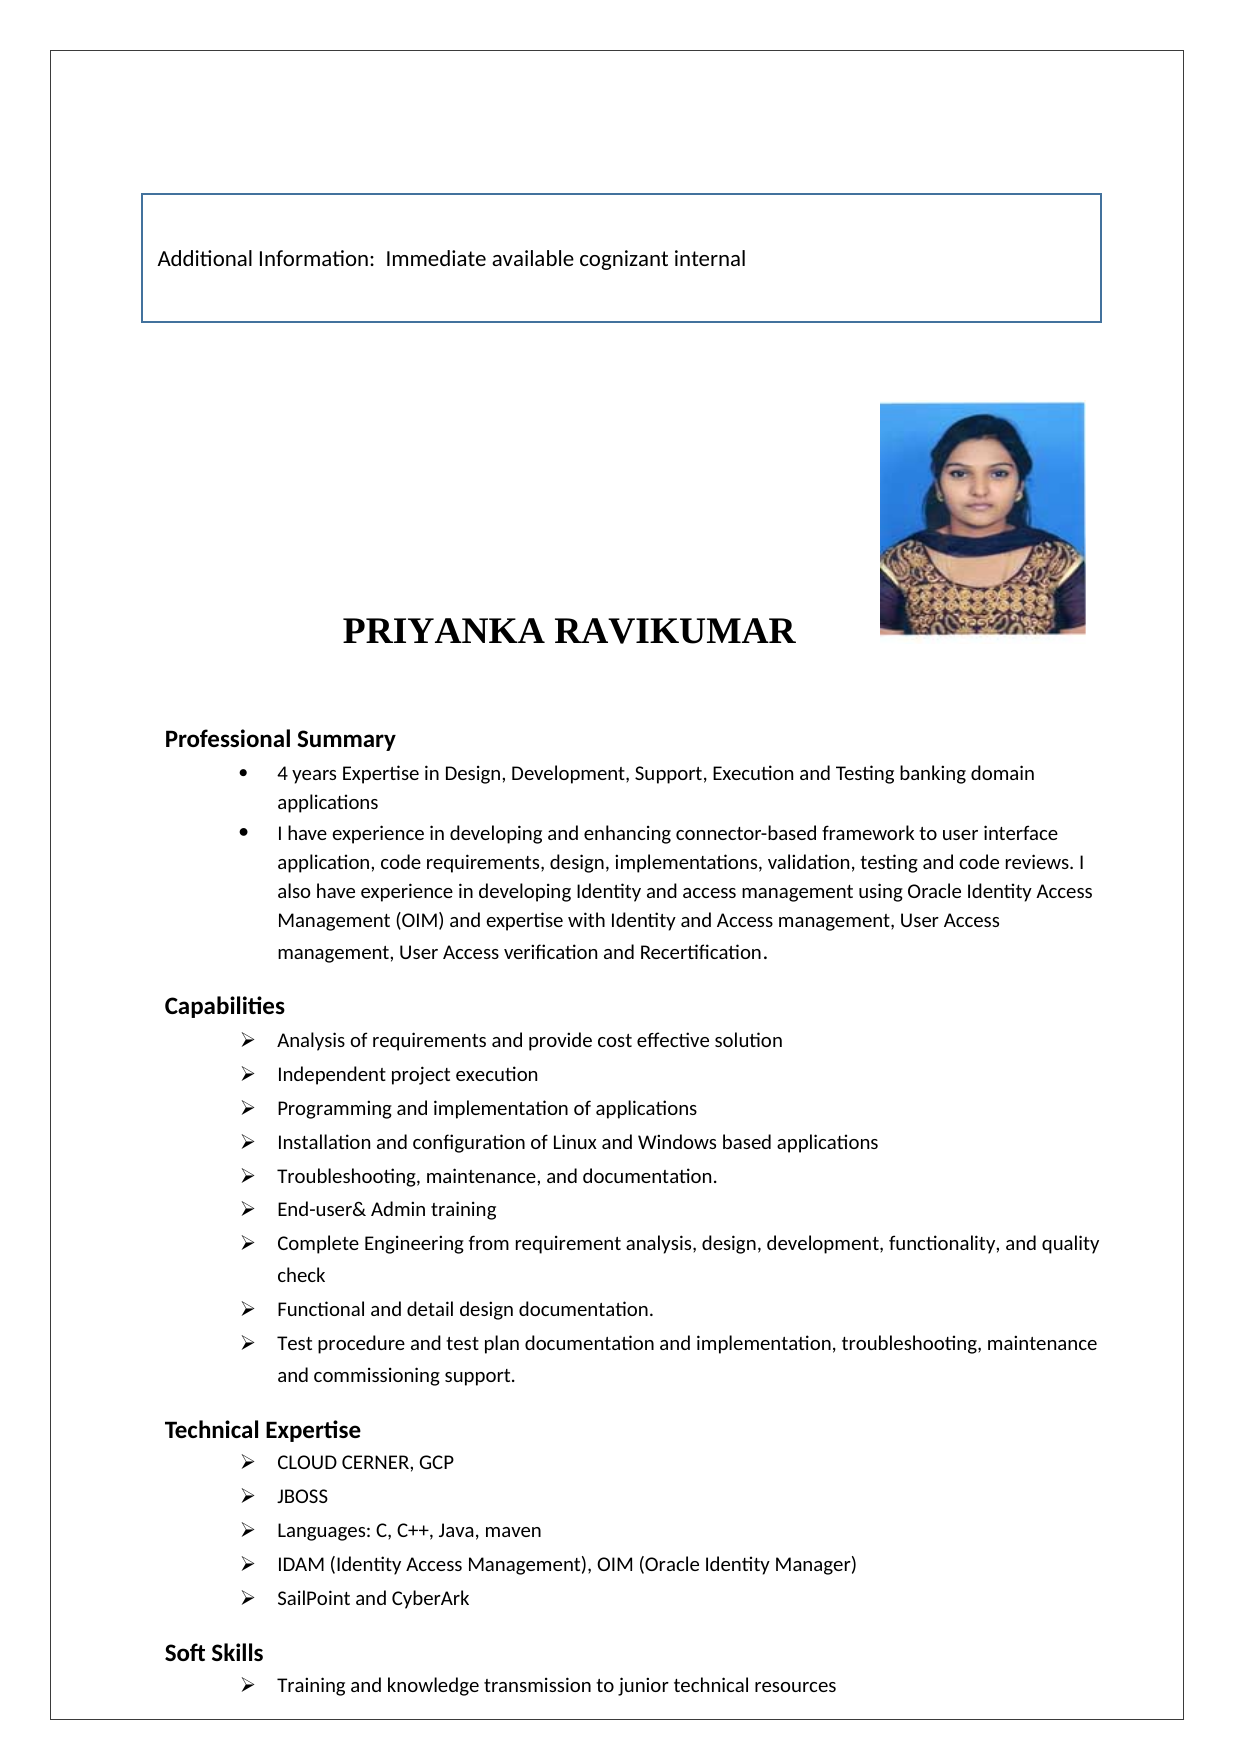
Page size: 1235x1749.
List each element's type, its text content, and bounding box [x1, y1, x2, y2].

text Professional Summary [164, 723, 1105, 753]
list End-user& Admin training [239, 1197, 1105, 1222]
text priyanka Ravikumar [164, 401, 1105, 652]
list IDAM (Identity Access Management), OIM (Oracle Identity Manager) [239, 1551, 1105, 1576]
list Installation and configuration of Linux and Windows based applications [239, 1129, 1105, 1154]
list Analysis of requirements and provide cost effective solution [239, 1027, 1105, 1053]
list I have experience in developing and enhancing connector-based framework to user interface application, code requirements, design, implementations, validation, testing and code reviews. I also have experience in developing Identity and access management using Oracle Identity Access Management (OIM) and expertise with Identity and Access management, User Access management, User Access verification and Recertification. [239, 820, 1094, 965]
list CLOUD CERNER, GCP [239, 1449, 1105, 1475]
text Technical Expertise [164, 1414, 1105, 1445]
text Soft Skills [164, 1637, 1105, 1668]
list Functional and detail design documentation. [239, 1296, 1105, 1322]
list Independent project execution [239, 1061, 1105, 1087]
list JBOSS [239, 1483, 1105, 1509]
list Languages: C, C++, Java, maven [239, 1517, 1105, 1542]
list Training and knowledge transmission to junior technical resources [239, 1672, 1105, 1698]
picture [880, 400, 1086, 644]
list Complete Engineering from requirement analysis, design, development, functionality, and quality check [239, 1231, 1105, 1288]
list Programming and implementation of applications [239, 1095, 1105, 1121]
text Capabilities [164, 990, 1105, 1021]
list Troubleshooting, maintenance, and documentation. [239, 1163, 1105, 1188]
list Test procedure and test plan documentation and implementation, troubleshooting, maintenance and commissioning support. [239, 1330, 1105, 1387]
list 4 years Expertise in Design, Development, Support, Execution and Testing banking domain applications [239, 760, 1105, 814]
list SailPoint and CyberArk [239, 1585, 1105, 1610]
